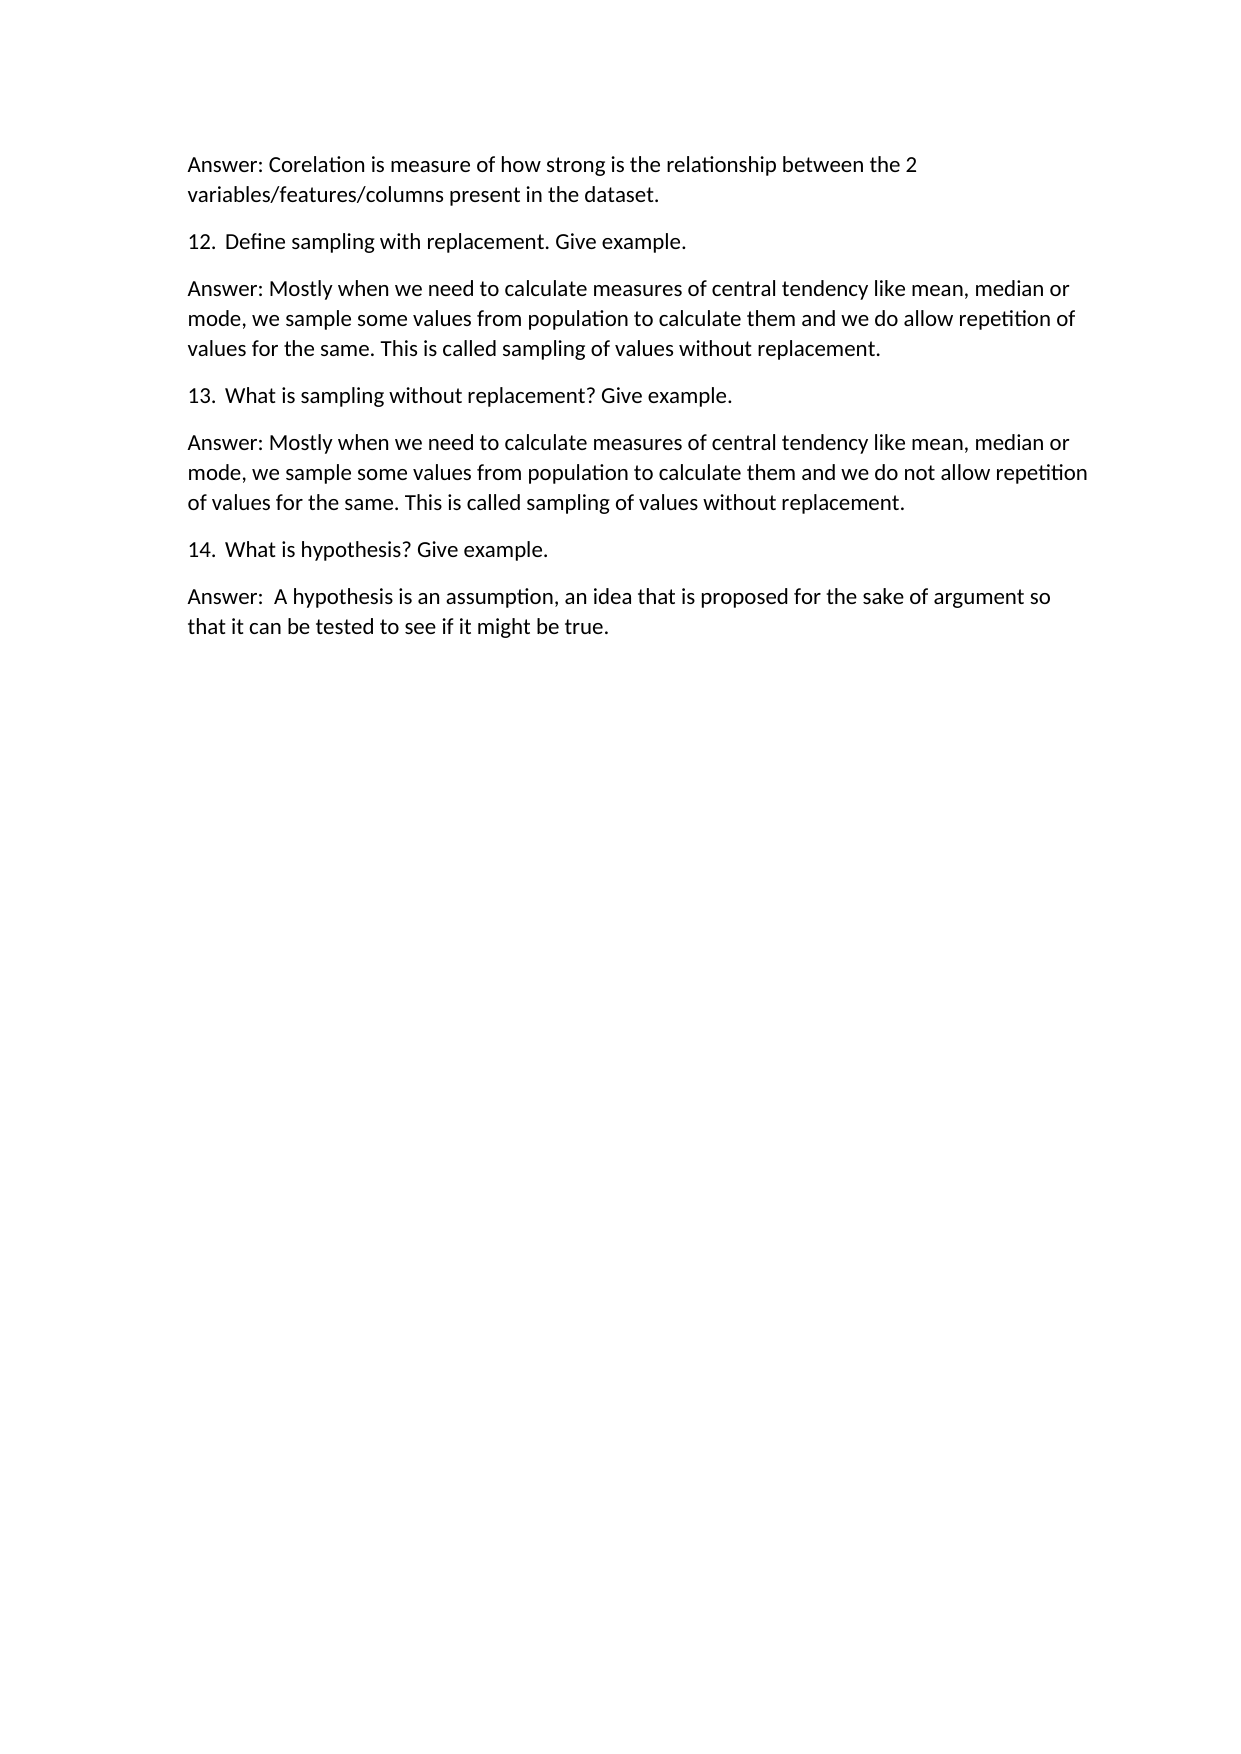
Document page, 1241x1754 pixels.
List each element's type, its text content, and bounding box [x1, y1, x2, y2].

list What is sampling without replacement? Give example. [187, 381, 1090, 409]
list Define sampling with replacement. Give example. [187, 227, 1090, 255]
text Answer: A hypothesis is an assumption, an idea that is proposed for the sake of argument so that it can be tested to see if it might be true. [187, 582, 1090, 641]
text Answer: Corelation is measure of how strong is the relationship between the 2 variables/features/columns present in the dataset. [187, 150, 1090, 208]
text Answer: Mostly when we need to calculate measures of central tendency like mean, median or mode, we sample some values from population to calculate them and we do allow repetition of values for the same. This is called sampling of values without replacement. [187, 274, 1090, 362]
text Answer: Mostly when we need to calculate measures of central tendency like mean, median or mode, we sample some values from population to calculate them and we do not allow repetition of values for the same. This is called sampling of values without replacement. [187, 428, 1090, 517]
list What is hypothesis? Give example. [187, 535, 1090, 563]
